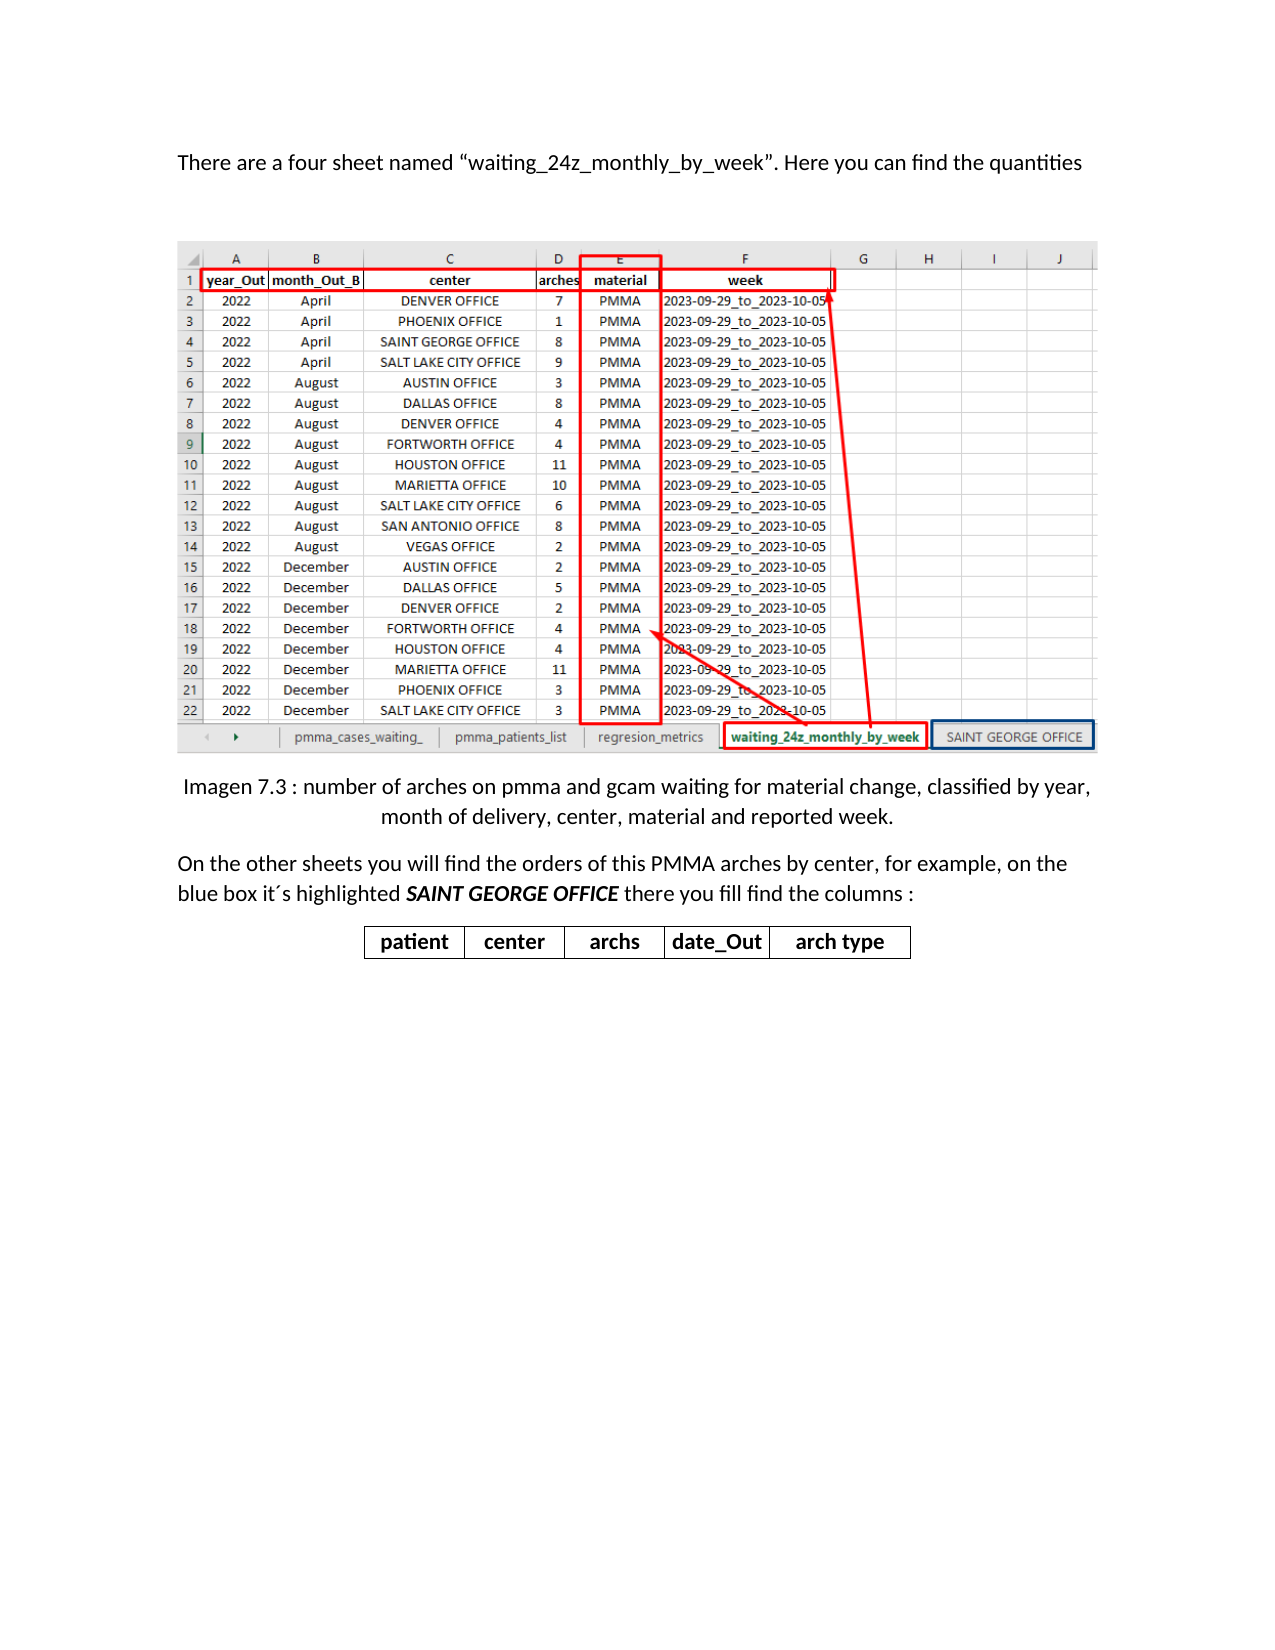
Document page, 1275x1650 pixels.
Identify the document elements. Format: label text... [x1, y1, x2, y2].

text Imagen 7.3 : number of arches on pmma and gcam waiting for material change, classified by year, month of delivery, center, material and reported week. [177, 772, 1098, 830]
text There are a four sheet named “waiting_24z_monthly_by_week”. Here you can find the quantities [177, 148, 1098, 176]
text On the other sheets you will find the orders of this PMMA arches by center, for example, on the blue box it´s highlighted SAINT GEORGE OFFICE there you fill find the columns : [177, 849, 1098, 907]
table_header patient [365, 927, 464, 957]
table_header arch type [770, 927, 910, 957]
table_header center [465, 927, 564, 957]
table_header date_Out [665, 927, 769, 957]
picture [177, 241, 1098, 754]
table_header archs [565, 927, 664, 957]
